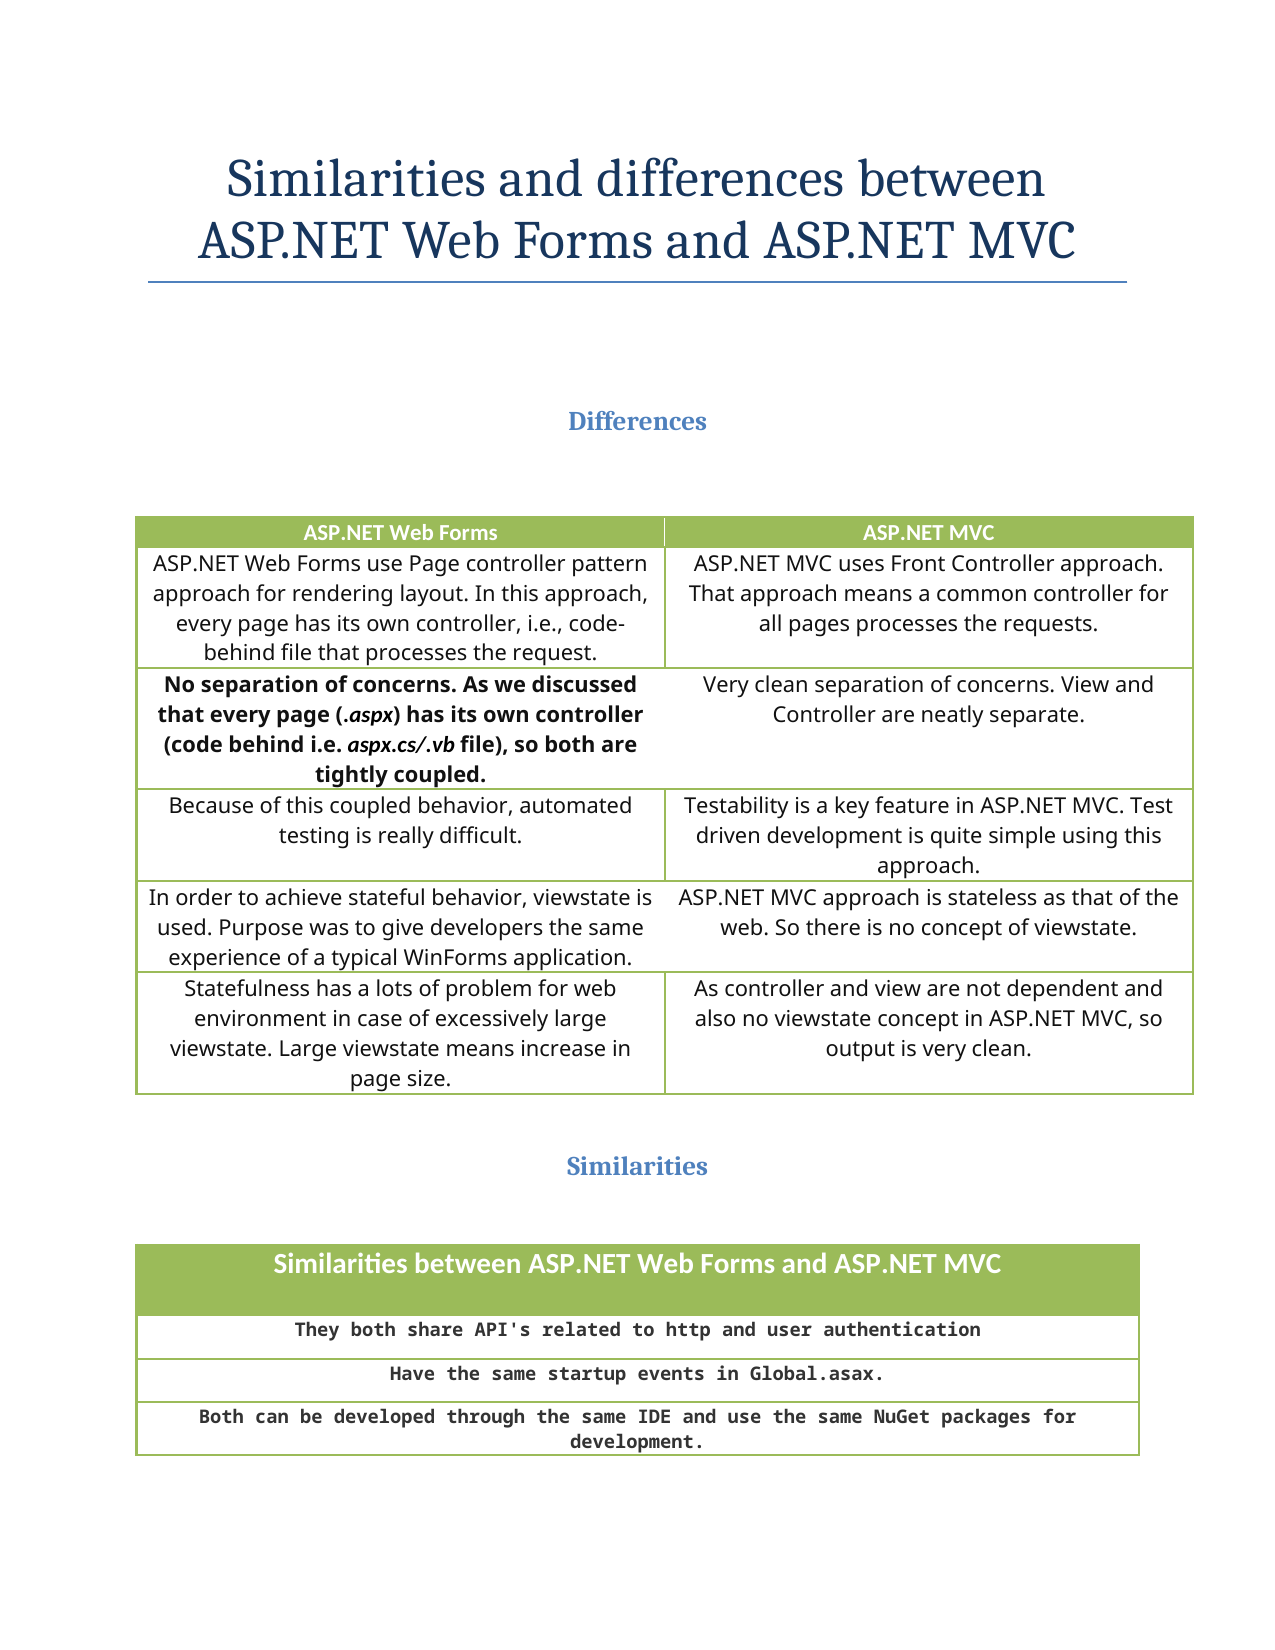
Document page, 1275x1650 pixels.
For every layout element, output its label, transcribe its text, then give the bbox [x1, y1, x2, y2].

table_cell Have the same startup events in Global.asax. [138, 1360, 1138, 1401]
table_cell No separation of concerns. As we discussed that every page (.aspx) has its own controller (code behind i.e. aspx.cs/.vb file), so both are tightly coupled. [138, 669, 664, 788]
table_cell They both share API's related to http and user authentication [138, 1316, 1138, 1358]
table_cell ASP.NET MVC approach is stateless as that of the web. So there is no concept of viewstate. [665, 882, 1192, 971]
title Similarities and differences between ASP.NET Web Forms and ASP.NET MVC [148, 148, 1127, 281]
table_cell Very clean separation of concerns. View and Controller are neatly separate. [665, 669, 1192, 788]
table_header ASP.NET Web Forms [138, 518, 664, 546]
table_header Similarities between ASP.NET Web Forms and ASP.NET MVC [138, 1246, 1138, 1314]
table_cell Testability is a key feature in ASP.NET MVC. Test driven development is quite simple using this approach. [666, 790, 877, 880]
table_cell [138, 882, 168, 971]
table_cell Statefulness has a lots of problem for web environment in case of excessively large viewstate. Large viewstate means increase in page size. [138, 973, 350, 1092]
table_cell As controller and view are not dependent and also no viewstate concept in ASP.NET MVC, so output is very clean. [666, 973, 1192, 1092]
table_cell Because of this coupled behavior, automated testing is really difficult. [138, 790, 664, 880]
table_cell Statefulness has a lots of problem for web environment in case of excessively large viewstate. Large viewstate means increase in page size. [451, 973, 664, 1092]
table_cell ASP.NET MVC uses Front Controller approach. That approach means a common controller for all pages processes the requests. [666, 548, 1192, 667]
subtitle Similarities [148, 1151, 1127, 1182]
text Differences [148, 406, 1127, 437]
table_header ASP.NET MVC [665, 518, 1192, 546]
table_cell Testability is a key feature in ASP.NET MVC. Test driven development is quite simple using this approach. [981, 790, 1192, 880]
table_cell ASP.NET Web Forms use Page controller pattern approach for rendering layout. In this approach, every page has its own controller, i.e., code-behind file that processes the request. [138, 548, 664, 667]
table_cell Both can be developed through the same IDE and use the same NuGet packages for development. [138, 1403, 1138, 1454]
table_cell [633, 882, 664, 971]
